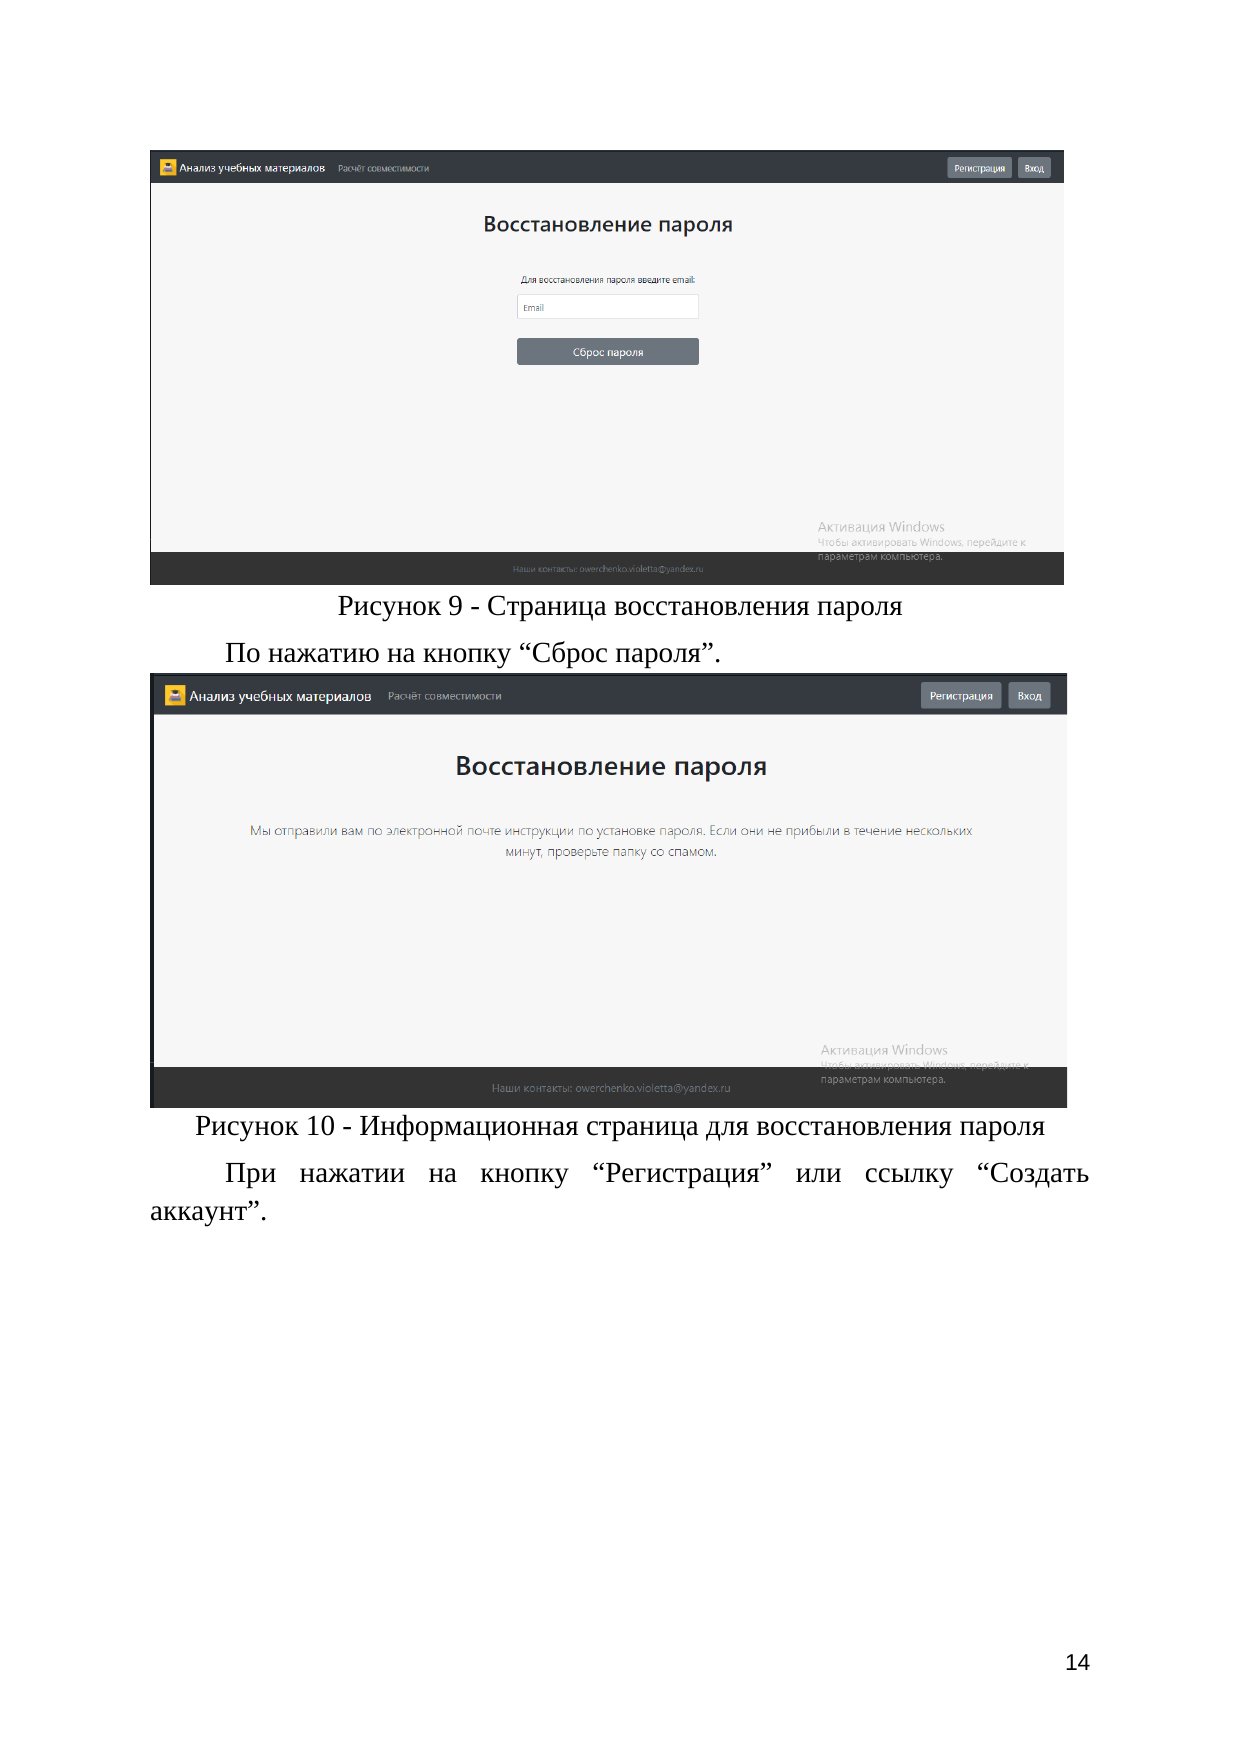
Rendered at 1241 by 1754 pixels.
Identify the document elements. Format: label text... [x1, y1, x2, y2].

text Рисунок 9 - Страница восстановления пароля [150, 588, 1090, 622]
picture [150, 673, 1068, 1108]
text Рисунок 10 - Информационная страница для восстановления пароля [150, 1108, 1090, 1142]
text При нажатии на кнопку “Регистрация” или ссылку “Создать аккаунт”. [150, 1155, 1090, 1227]
text По нажатию на кнопку “Сброс пароля”. [150, 635, 1090, 669]
picture [150, 150, 1064, 585]
